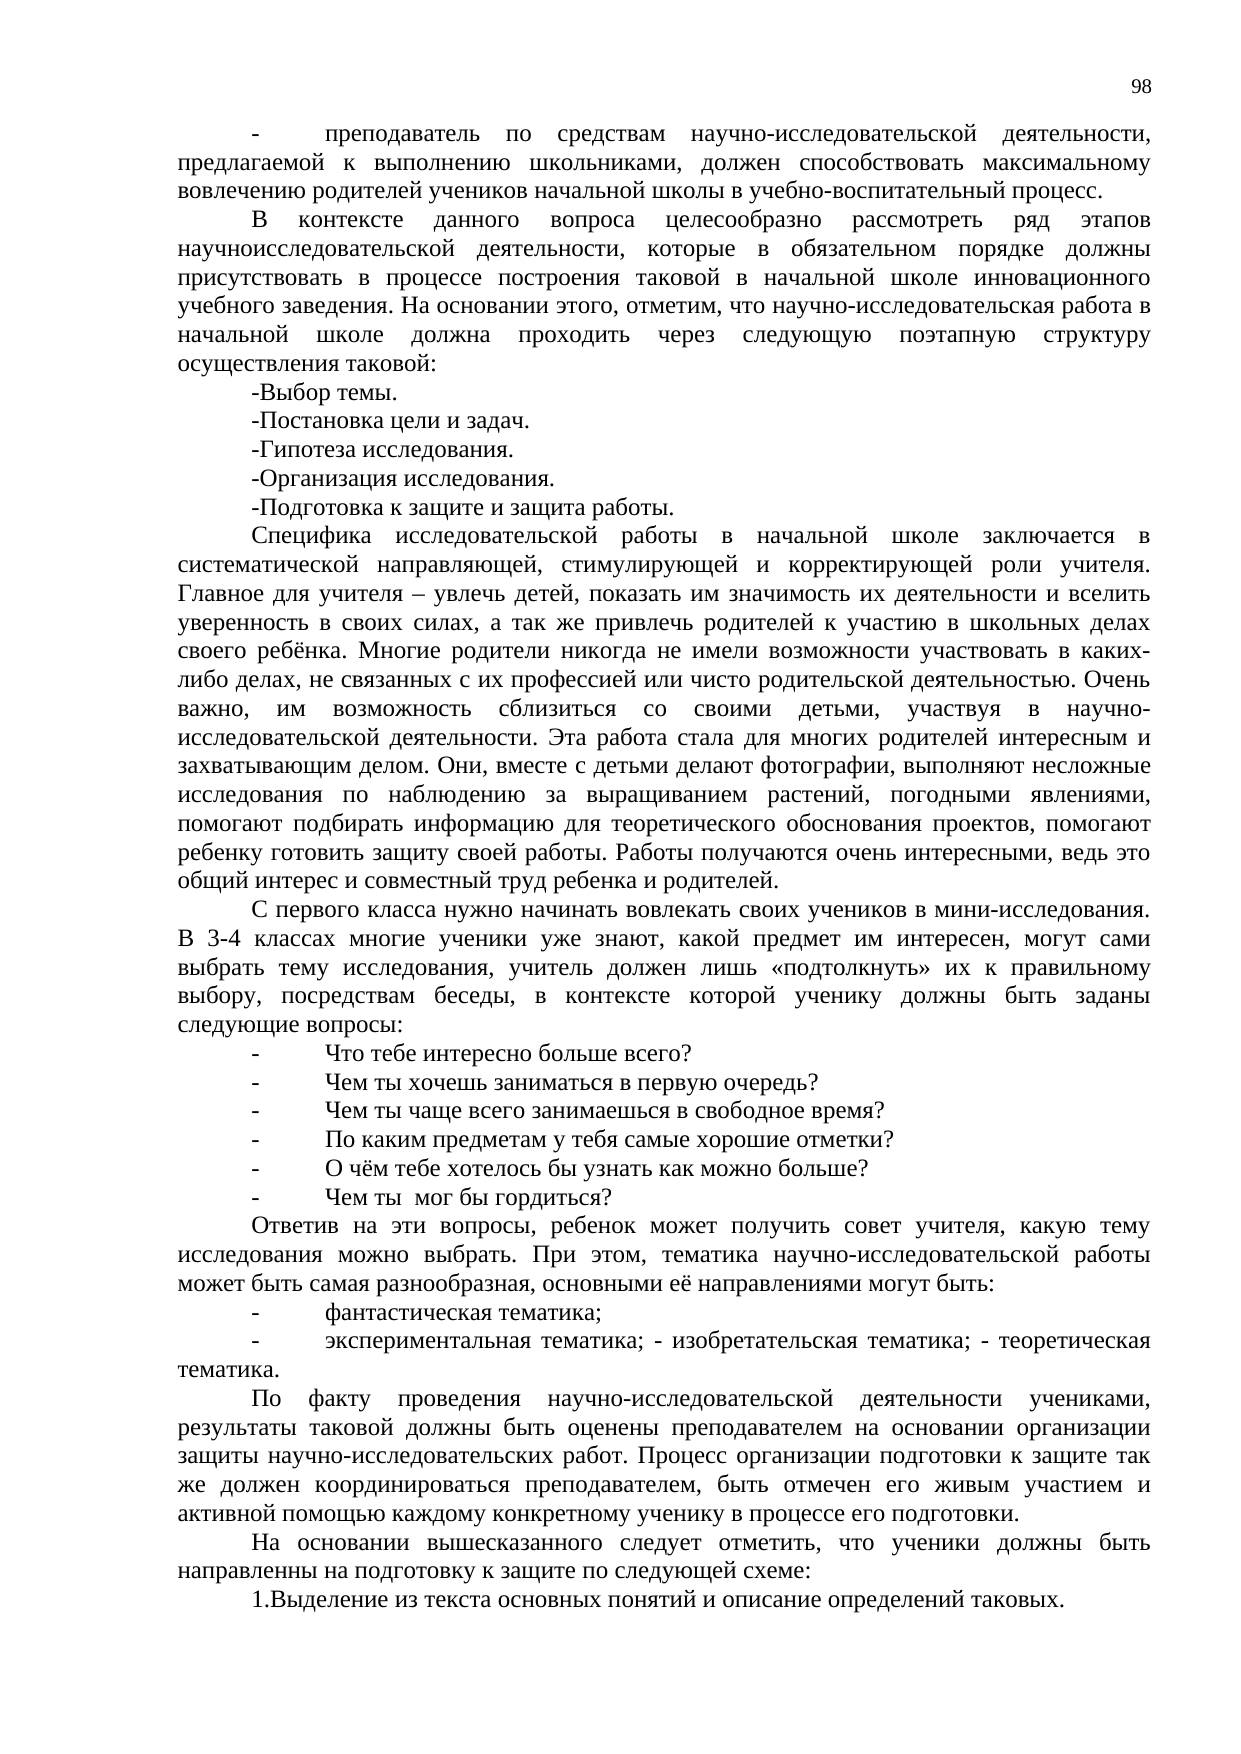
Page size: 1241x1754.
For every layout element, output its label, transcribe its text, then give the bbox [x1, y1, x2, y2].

text Специфика исследовательской работы в начальной школе заключается в систематической направляющей, стимулирующей и корректирующей роли учителя. Главное для учителя – увлечь детей, показать им значимость их деятельности и вселить уверенность в своих силах, а так же привлечь родителей к участию в школьных делах своего ребёнка. Многие родители никогда не имели возможности участвовать в каких-либо делах, не связанных с их профессией или чисто родительской деятельностью. Очень важно, им возможность сблизиться со своими детьми, участвуя в научно-исследовательской деятельности. Эта работа стала для многих родителей интересным и захватывающим делом. Они, вместе с детьми делают фотографии, выполняют несложные исследования по наблюдению за выращиванием растений, погодными явлениями, помогают подбирать информацию для теоретического обоснования проектов, помогают ребенку готовить защиту своей работы. Работы получаются очень интересными, ведь это общий интерес и совместный труд ребенка и родителей. [177, 521, 1152, 894]
text -Гипотеза исследования. [177, 434, 1152, 463]
text 1.Выделение из текста основных понятий и описание определений таковых. [177, 1584, 1152, 1613]
text Ответив на эти вопросы, ребенок может получить совет учителя, какую тему исследования можно выбрать. При этом, тематика научно-исследовательской работы может быть самая разнообразная, основными её направлениями могут быть: [177, 1211, 1152, 1297]
text На основании вышесказанного следует отметить, что ученики должны быть направленны на подготовку к защите по следующей схеме: [177, 1527, 1152, 1584]
list преподаватель по средствам научно-исследовательской деятельности, предлагаемой к выполнению школьниками, должен способствовать максимальному вовлечению родителей учеников начальной школы в учебно-воспитательный процесс. [177, 118, 1152, 204]
text -Постановка цели и задач. [177, 406, 1152, 434]
list Что тебе интересно больше всего? [177, 1038, 1152, 1067]
list По каким предметам у тебя самые хорошие отметки? [177, 1124, 1152, 1153]
list Чем ты чаще всего занимаешься в свободное время? [177, 1096, 1152, 1124]
list Чем ты мог бы гордиться? [177, 1182, 1152, 1211]
text По факту проведения научно-исследовательской деятельности учениками, результаты таковой должны быть оценены преподавателем на основании организации защиты научно-исследовательских работ. Процесс организации подготовки к защите так же должен координироваться преподавателем, быть отмечен его живым участием и активной помощью каждому конкретному ученику в процессе его подготовки. [177, 1383, 1152, 1527]
list Чем ты хочешь заниматься в первую очередь? [177, 1067, 1152, 1096]
text С первого класса нужно начинать вовлекать своих учеников в мини-исследования. В 3-4 классах многие ученики уже знают, какой предмет им интересен, могут сами выбрать тему исследования, учитель должен лишь «подтолкнуть» их к правильному выбору, посредствам беседы, в контексте которой ученику должны быть заданы следующие вопросы: [177, 894, 1152, 1038]
text В контексте данного вопроса целесообразно рассмотреть ряд этапов научноисследовательской деятельности, которые в обязательном порядке должны присутствовать в процессе построения таковой в начальной школе инновационного учебного заведения. На основании этого, отметим, что научно-исследовательская работа в начальной школе должна проходить через следующую поэтапную структуру осуществления таковой: [177, 204, 1152, 377]
text -Организация исследования. [177, 463, 1152, 492]
text -Выбор темы. [177, 377, 1152, 406]
list экспериментальная тематика; - изобретательская тематика; - теоретическая тематика. [177, 1326, 1152, 1383]
text -Подготовка к защите и защита работы. [177, 492, 1152, 521]
list О чём тебе хотелось бы узнать как можно больше? [177, 1153, 1152, 1182]
list фантастическая тематика; [177, 1297, 1152, 1326]
